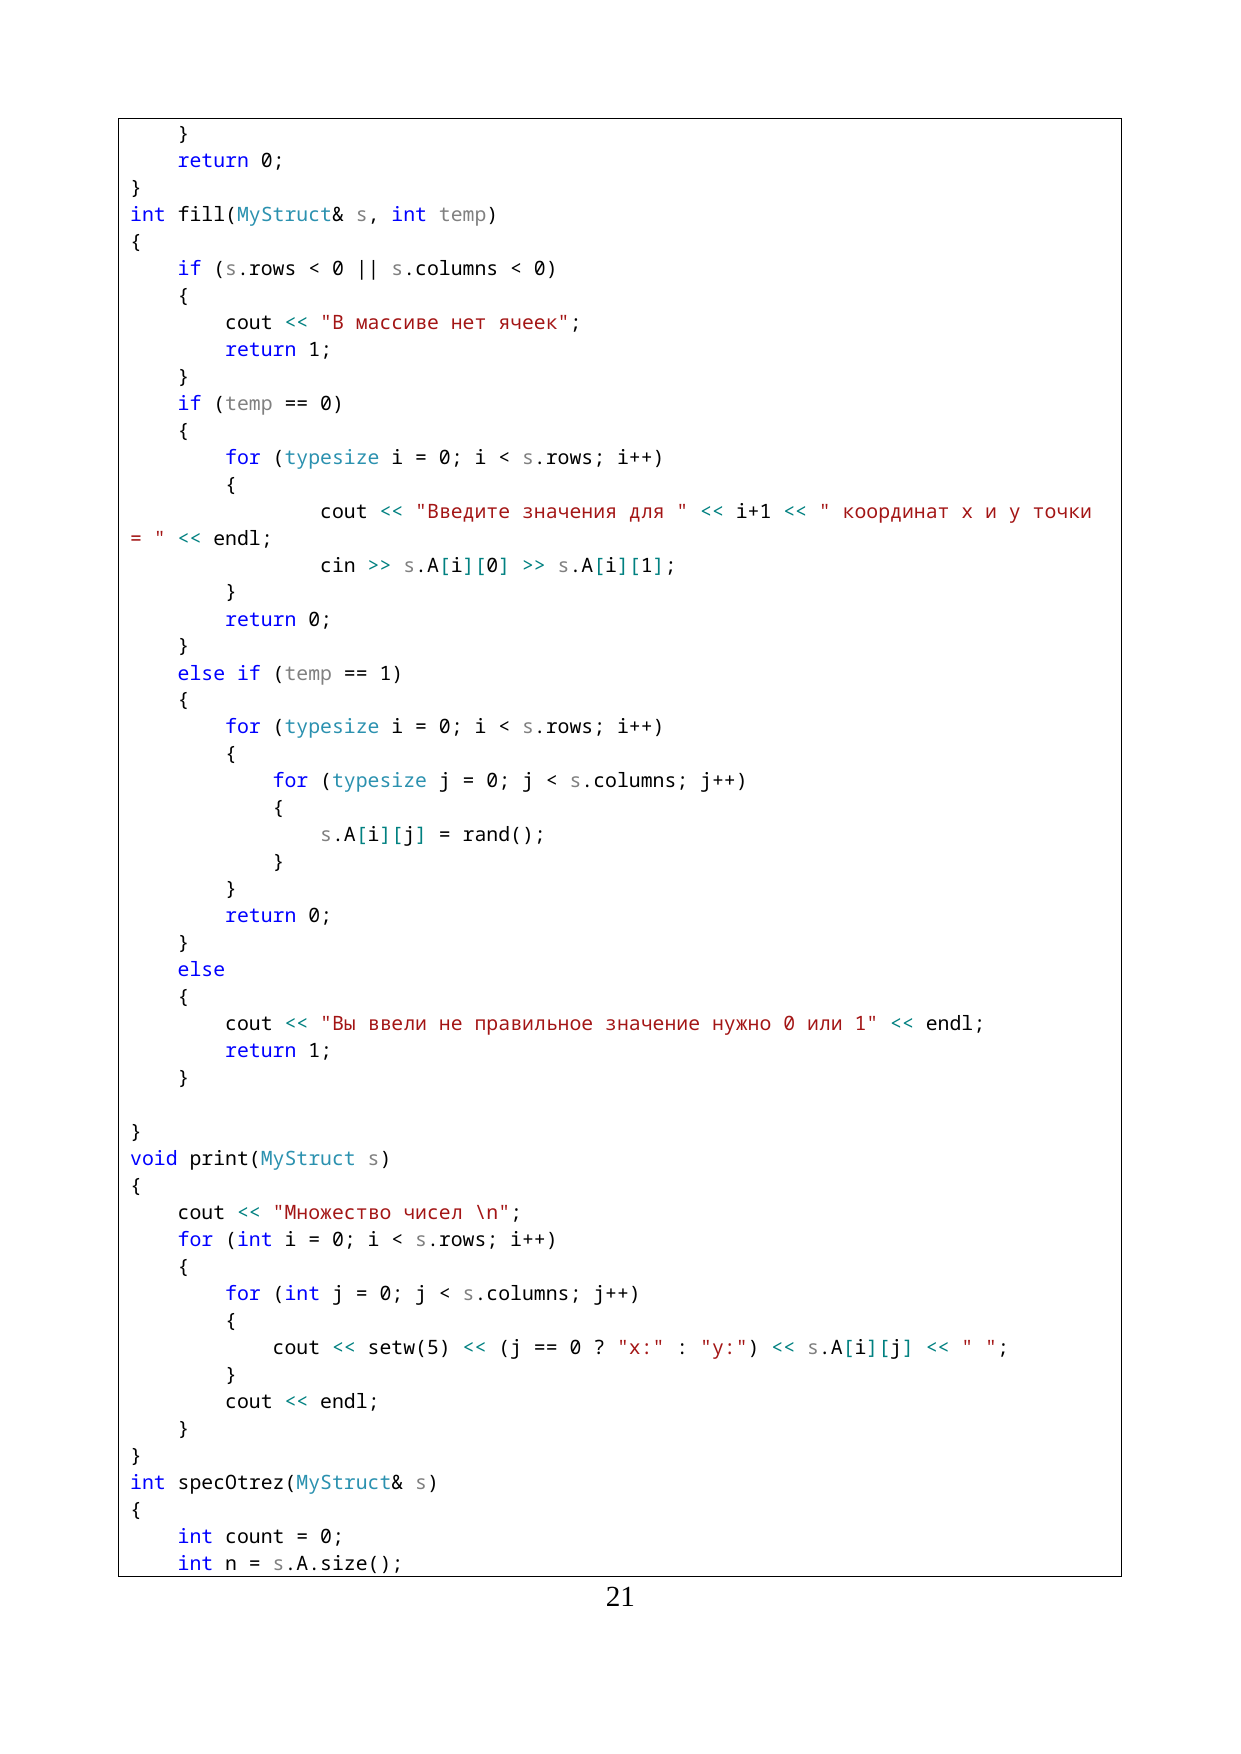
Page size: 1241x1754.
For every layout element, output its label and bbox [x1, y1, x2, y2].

table_header [119, 119, 1121, 1576]
